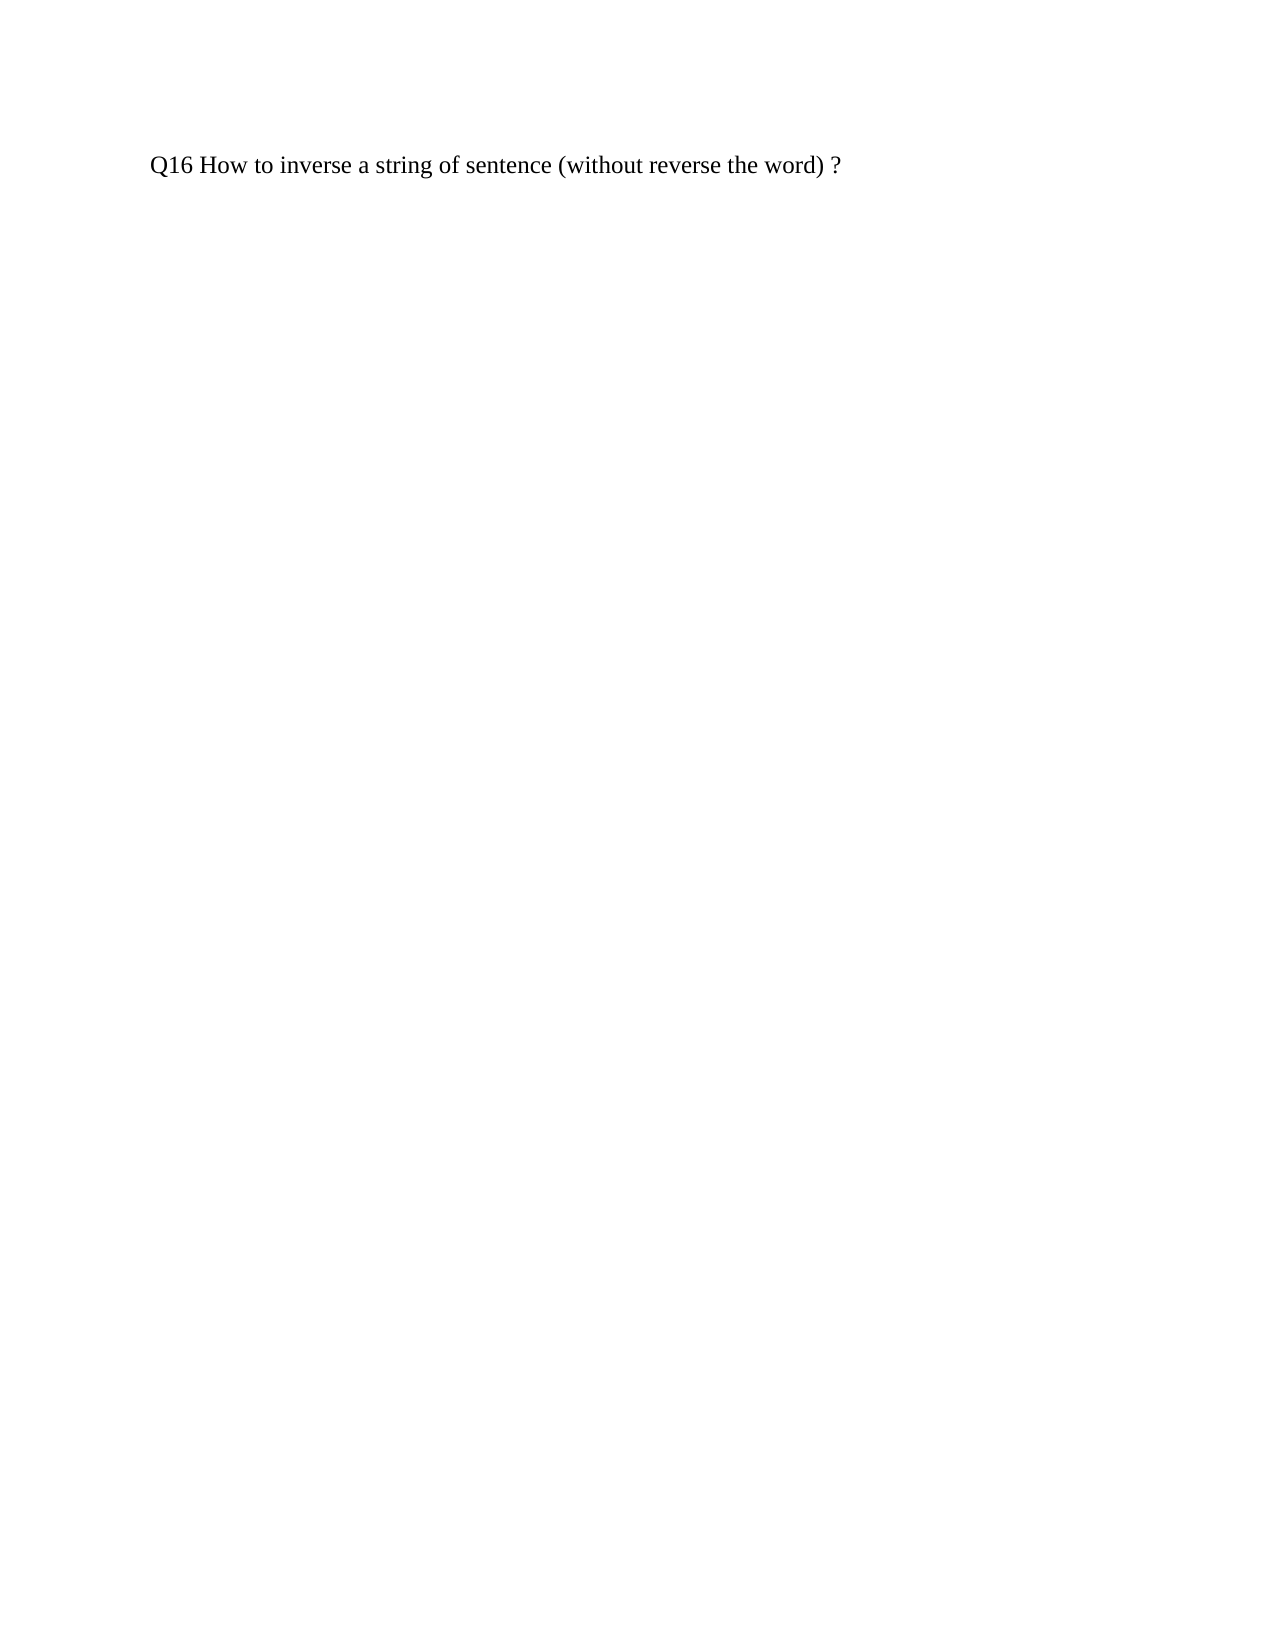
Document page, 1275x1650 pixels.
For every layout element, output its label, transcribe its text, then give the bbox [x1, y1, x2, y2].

text Q16 How to inverse a string of sentence (without reverse the word) ? [150, 150, 1125, 179]
